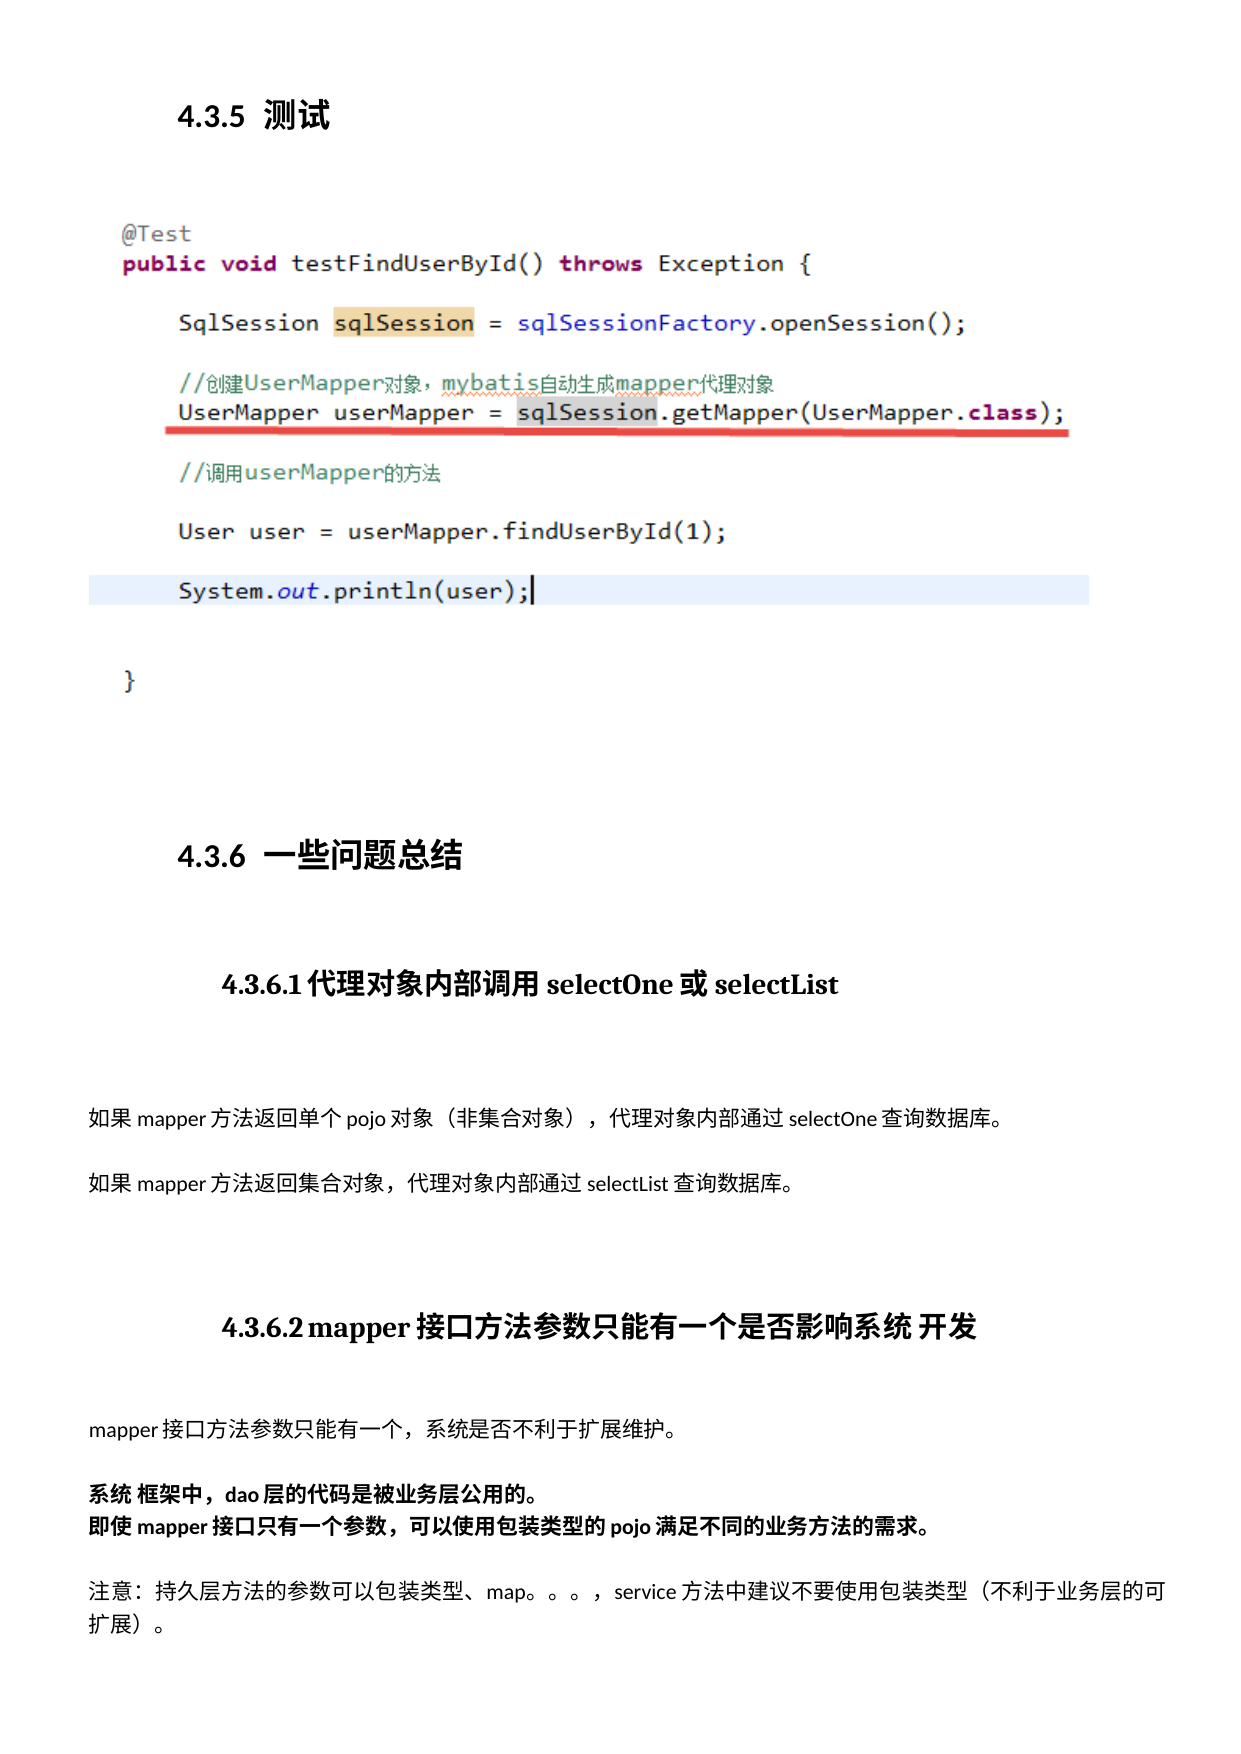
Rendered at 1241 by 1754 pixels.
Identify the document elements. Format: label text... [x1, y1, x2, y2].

subtitle mapper接口方法参数只能有一个是否影响系统 开发 [222, 1292, 1167, 1357]
text mapper接口方法参数只能有一个，系统是否不利于扩展维护。 [89, 1411, 1167, 1444]
subtitle 代理对象内部调用selectOne或selectList [222, 949, 1167, 1014]
text 如果mapper方法返回单个pojo对象（非集合对象），代理对象内部通过selectOne查询数据库。 [89, 1101, 1167, 1133]
text 注意：持久层方法的参数可以包装类型、map。。。，service方法中建议不要使用包装类型（不利于业务层的可扩展）。 [89, 1574, 1167, 1639]
text 即使mapper接口只有一个参数，可以使用包装类型的pojo满足不同的业务方法的需求。 [89, 1509, 1167, 1541]
subtitle 测试 [177, 81, 1167, 146]
picture [88, 207, 1090, 721]
text 如果mapper方法返回集合对象，代理对象内部通过selectList查询数据库。 [89, 1166, 1167, 1198]
text 系统 框架中，dao层的代码是被业务层公用的。 [89, 1476, 1167, 1509]
subtitle 一些问题总结 [177, 820, 1167, 885]
